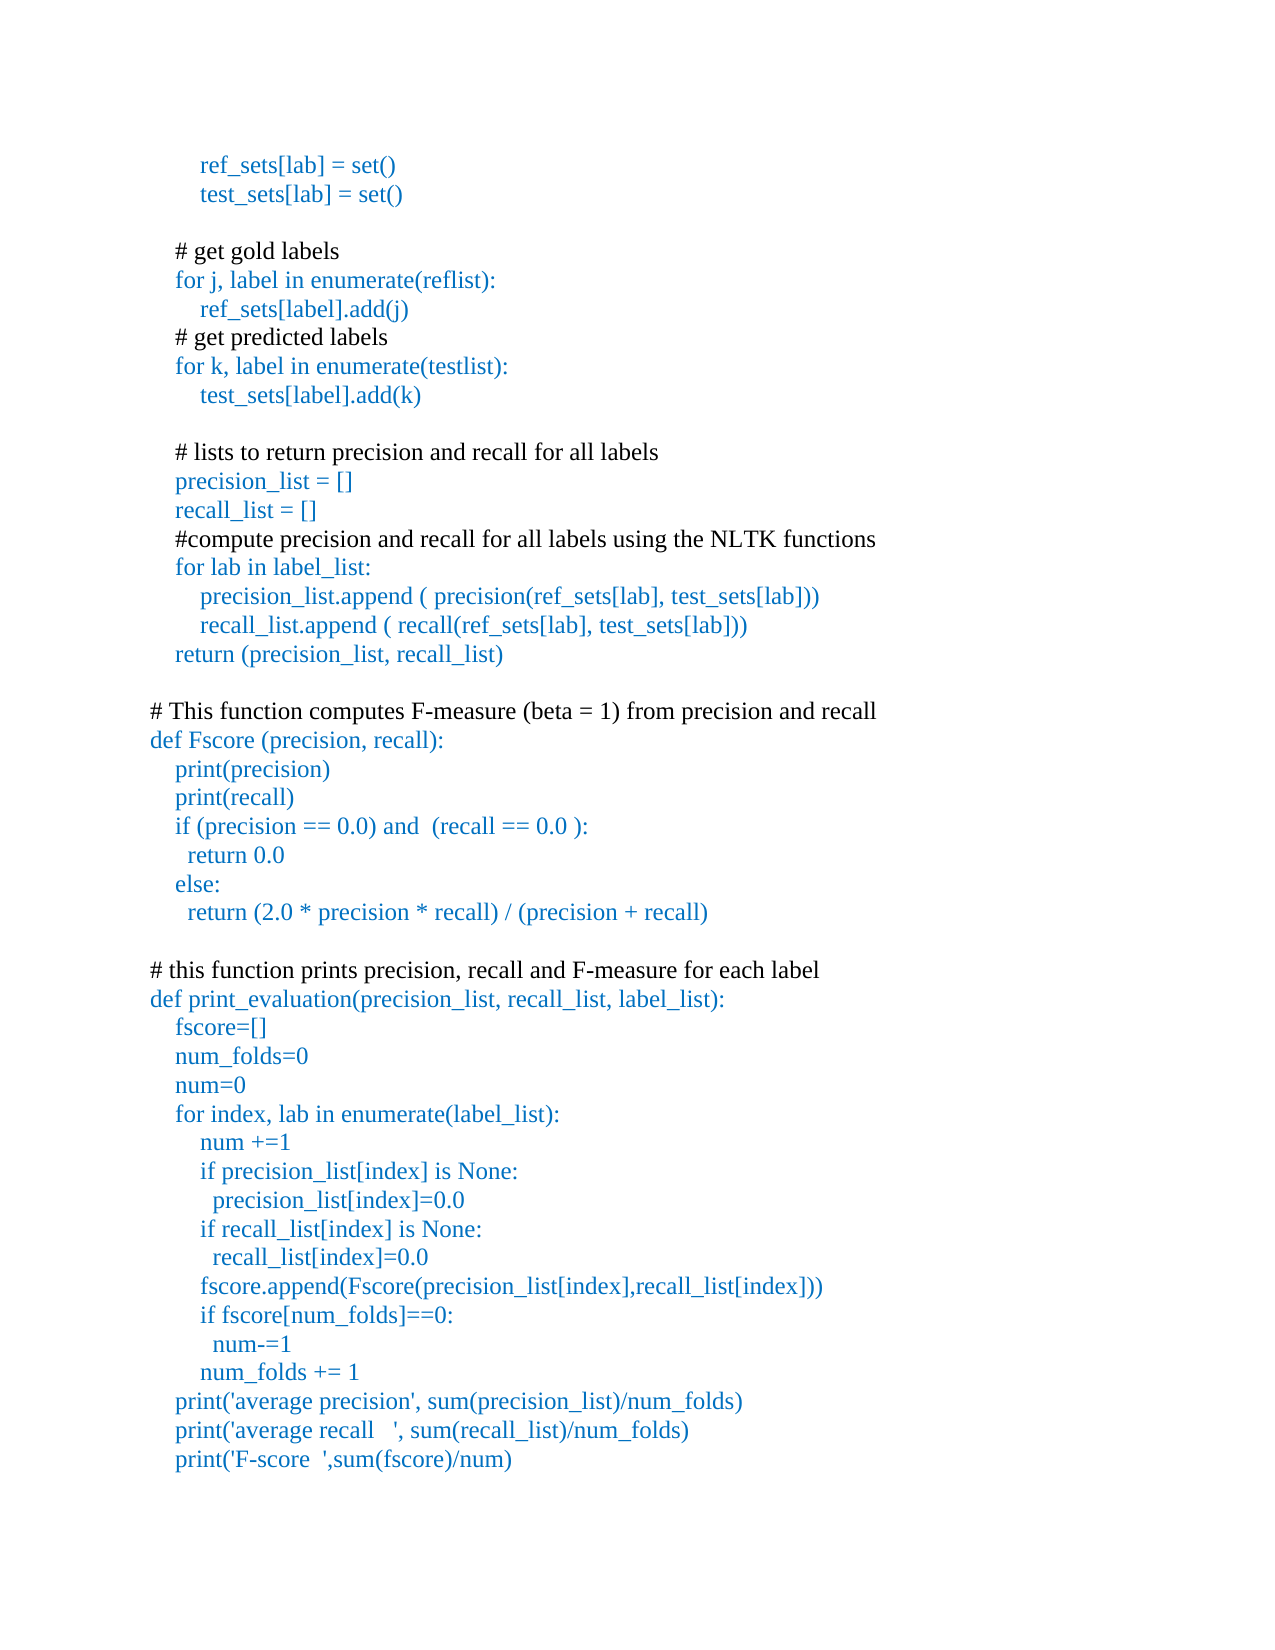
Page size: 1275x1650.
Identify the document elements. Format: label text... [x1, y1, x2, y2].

text num-=1 [150, 1329, 1125, 1357]
text for lab in label_list: [150, 552, 1125, 581]
text for k, label in enumerate(testlist): [150, 351, 1125, 380]
text precision_list[index]=0.0 [150, 1185, 1125, 1214]
text if precision_list[index] is None: [150, 1156, 1125, 1185]
text if fscore[num_folds]==0: [150, 1300, 1125, 1329]
text return 0.0 [150, 840, 1125, 869]
text print('average precision', sum(precision_list)/num_folds) [150, 1386, 1125, 1415]
text recall_list[index]=0.0 [150, 1242, 1125, 1271]
text print('average recall ', sum(recall_list)/num_folds) [150, 1415, 1125, 1444]
text #compute precision and recall for all labels using the NLTK functions [150, 524, 1125, 552]
text for j, label in enumerate(reflist): [150, 265, 1125, 294]
text if recall_list[index] is None: [150, 1214, 1125, 1242]
text def Fscore (precision, recall): [150, 725, 1125, 754]
text # this function prints precision, recall and F-measure for each label [150, 955, 1125, 984]
text def print_evaluation(precision_list, recall_list, label_list): [150, 984, 1125, 1012]
text print('F-score ',sum(fscore)/num) [150, 1444, 1125, 1472]
text num_folds=0 [150, 1041, 1125, 1070]
text precision_list.append ( precision(ref_sets[lab], test_sets[lab])) [150, 581, 1125, 610]
text return (2.0 * precision * recall) / (precision + recall) [150, 897, 1125, 926]
text return (precision_list, recall_list) [150, 639, 1125, 667]
text for index, lab in enumerate(label_list): [150, 1099, 1125, 1127]
text if (precision == 0.0) and (recall == 0.0 ): [150, 811, 1125, 840]
text recall_list.append ( recall(ref_sets[lab], test_sets[lab])) [150, 610, 1125, 639]
text num=0 [150, 1070, 1125, 1099]
text print(recall) [150, 782, 1125, 811]
text num_folds += 1 [150, 1357, 1125, 1386]
text num +=1 [150, 1127, 1125, 1156]
text ref_sets[label].add(j) [150, 294, 1125, 322]
text precision_list = [] [150, 466, 1125, 495]
text fscore.append(Fscore(precision_list[index],recall_list[index])) [150, 1271, 1125, 1300]
text test_sets[lab] = set() [150, 179, 1125, 207]
text # get gold labels [150, 236, 1125, 265]
text test_sets[label].add(k) [150, 380, 1125, 409]
text # This function computes F-measure (beta = 1) from precision and recall [150, 696, 1125, 725]
text # lists to return precision and recall for all labels [150, 437, 1125, 466]
text fscore=[] [150, 1012, 1125, 1041]
text recall_list = [] [150, 495, 1125, 524]
text else: [150, 869, 1125, 897]
text # get predicted labels [150, 322, 1125, 351]
text ref_sets[lab] = set() [150, 150, 1125, 179]
text print(precision) [150, 754, 1125, 782]
